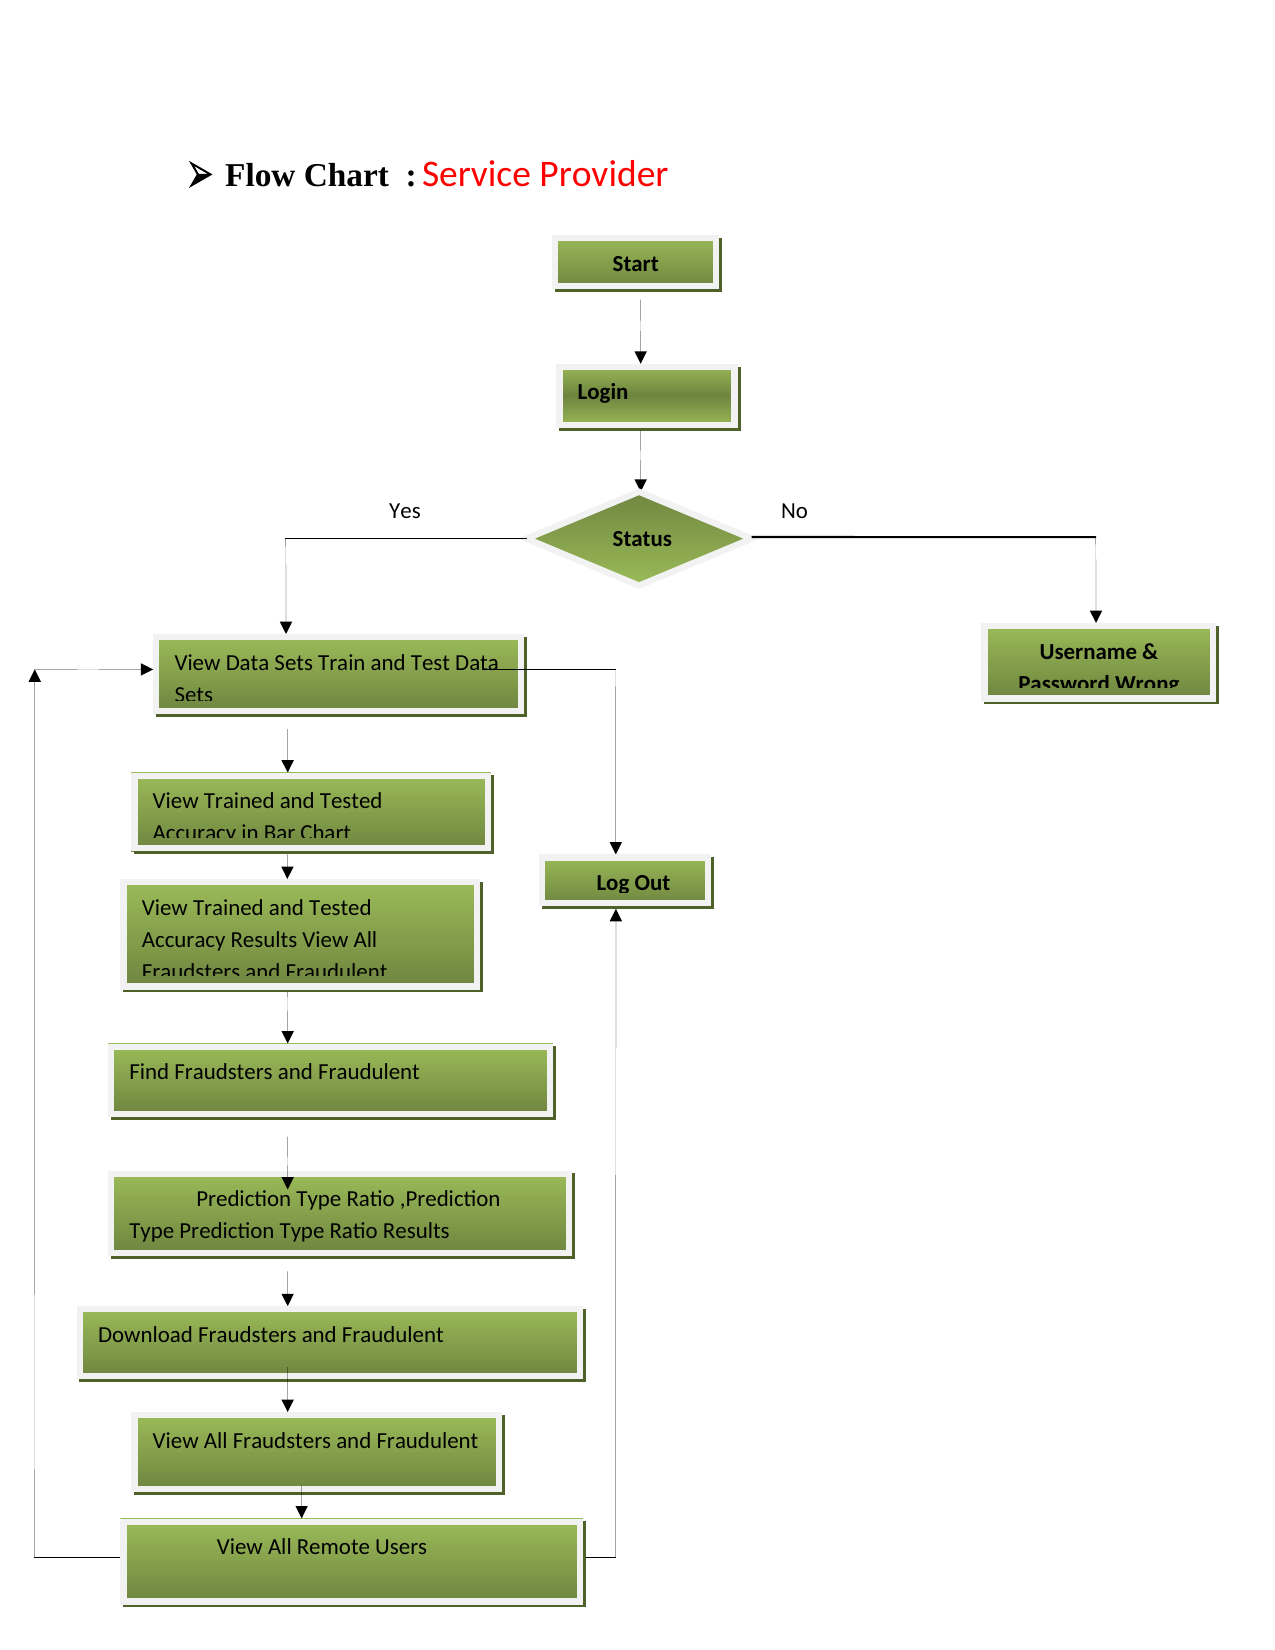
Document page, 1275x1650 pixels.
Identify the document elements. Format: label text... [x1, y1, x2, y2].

text Yes No [660, 496, 1125, 524]
text Yes No [150, 496, 618, 524]
list Flow Chart : Service Provider [187, 150, 1125, 196]
